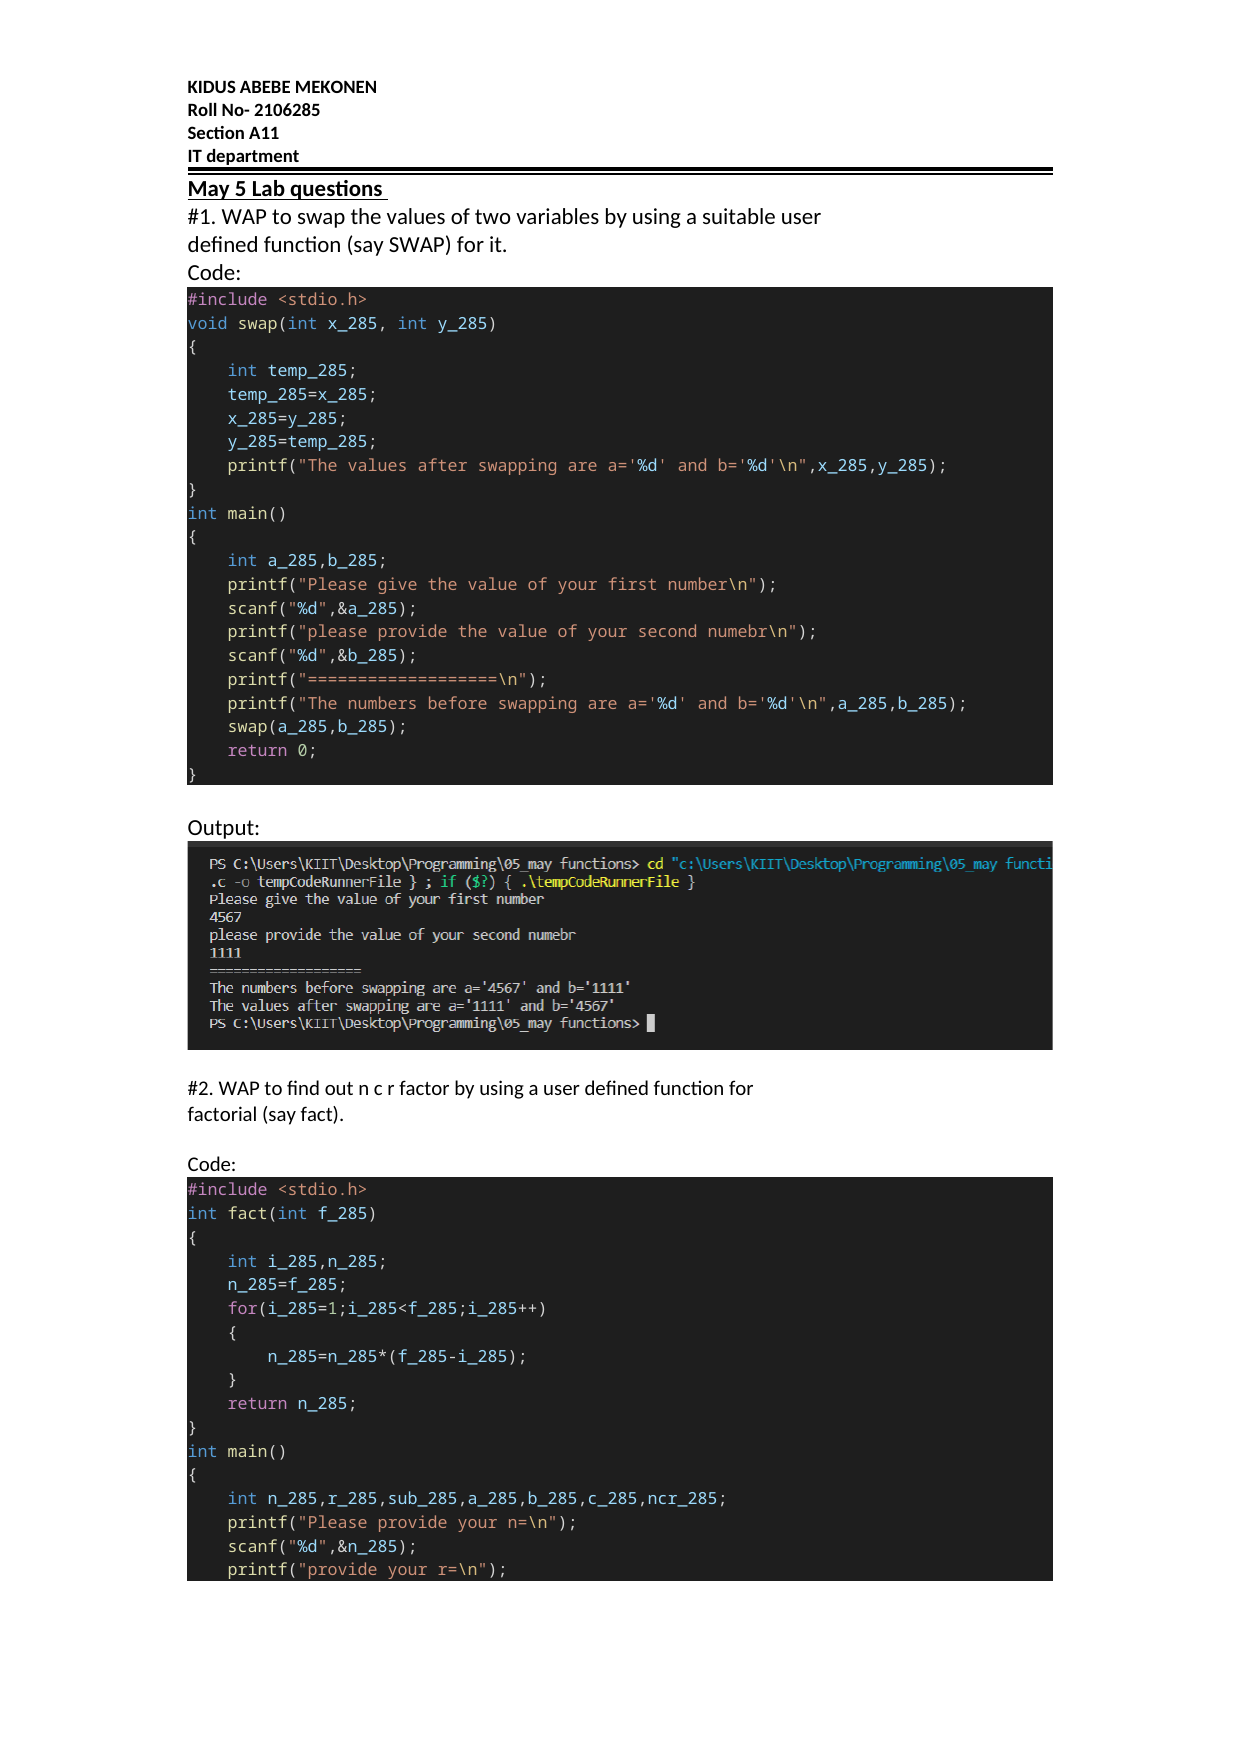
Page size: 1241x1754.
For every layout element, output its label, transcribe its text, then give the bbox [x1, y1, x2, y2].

text { [187, 334, 1053, 358]
text int a_285,b_285; [187, 548, 1053, 572]
text int main() [187, 500, 1053, 524]
text May 5 Lab questions [187, 174, 1053, 202]
text int temp_285; [187, 358, 1053, 382]
text printf("please provide the value of your second numebr\n"); [187, 619, 1053, 643]
text printf("Please provide your n=\n"); [187, 1509, 1053, 1533]
text #include <stdio.h> [187, 287, 1053, 310]
text defined function (say SWAP) for it. [187, 231, 1053, 258]
text scanf("%d",&n_285); [187, 1533, 1053, 1557]
text scanf("%d",&b_285); [187, 643, 1053, 667]
text #1. WAP to swap the values of two variables by using a suitable user [187, 202, 1053, 231]
text { [187, 1319, 1053, 1343]
text int main() [187, 1438, 1053, 1462]
text return 0; [187, 738, 1053, 762]
text } [187, 1367, 1053, 1391]
text printf("The numbers before swapping are a='%d' and b='%d'\n",a_285,b_285); [187, 690, 1053, 714]
text int fact(int f_285) [187, 1201, 1053, 1224]
text int n_285,r_285,sub_285,a_285,b_285,c_285,ncr_285; [187, 1486, 1053, 1509]
text temp_285=x_285; [187, 382, 1053, 405]
text y_285=temp_285; [187, 429, 1053, 453]
text x_285=y_285; [187, 405, 1053, 429]
text int i_285,n_285; [187, 1248, 1053, 1272]
text printf("===================\n"); [187, 667, 1053, 690]
text #include <stdio.h> [187, 1177, 1053, 1201]
text swap(a_285,b_285); [187, 714, 1053, 738]
text for(i_285=1;i_285<f_285;i_285++) [187, 1296, 1053, 1319]
text printf("The values after swapping are a='%d' and b='%d'\n",x_285,y_285); [187, 453, 1053, 477]
text { [187, 1462, 1053, 1486]
text printf("provide your r=\n"); [187, 1557, 1053, 1581]
text void swap(int x_285, int y_285) [187, 310, 1053, 334]
picture [187, 841, 1053, 1050]
text } [187, 477, 1053, 500]
text Code: [187, 1152, 1053, 1177]
text n_285=f_285; [187, 1272, 1053, 1296]
text n_285=n_285*(f_285-i_285); [187, 1343, 1053, 1367]
text #2. WAP to find out n c r factor by using a user defined function for [187, 1075, 1053, 1101]
text { [187, 1224, 1053, 1248]
text printf("Please give the value of your first number\n"); [187, 572, 1053, 595]
text factorial (say fact). [187, 1101, 1053, 1126]
text return n_285; [187, 1391, 1053, 1414]
text Output: [187, 813, 1053, 841]
text { [187, 524, 1053, 548]
text } [187, 1414, 1053, 1438]
text } [187, 762, 1053, 785]
text scanf("%d",&a_285); [187, 595, 1053, 619]
text Code: [187, 258, 1053, 287]
